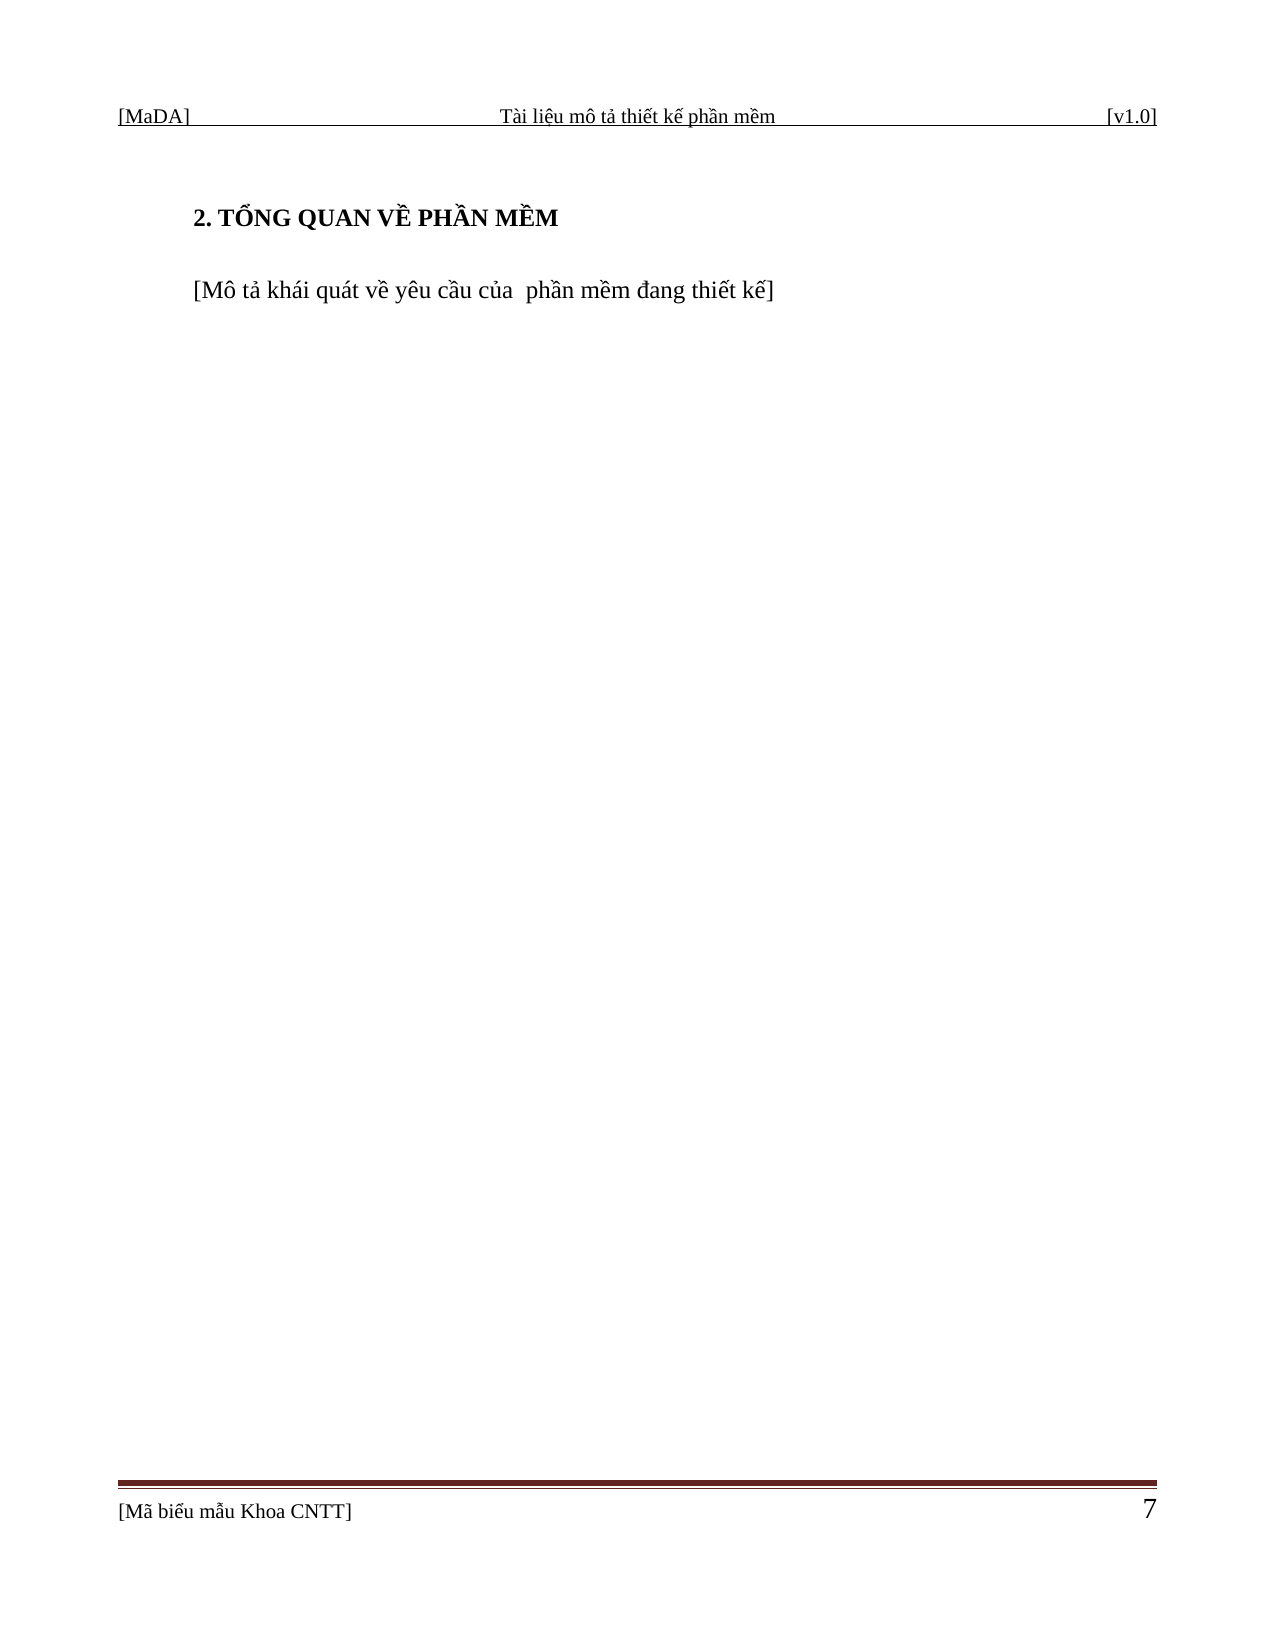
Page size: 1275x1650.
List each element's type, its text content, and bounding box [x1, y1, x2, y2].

text [Mô tả khái quát về yêu cầu của phần mềm đang thiết kế] [118, 276, 1157, 304]
subtitle 2. TỔNG QUAN VỀ PHẦN MỀM [118, 203, 1157, 232]
